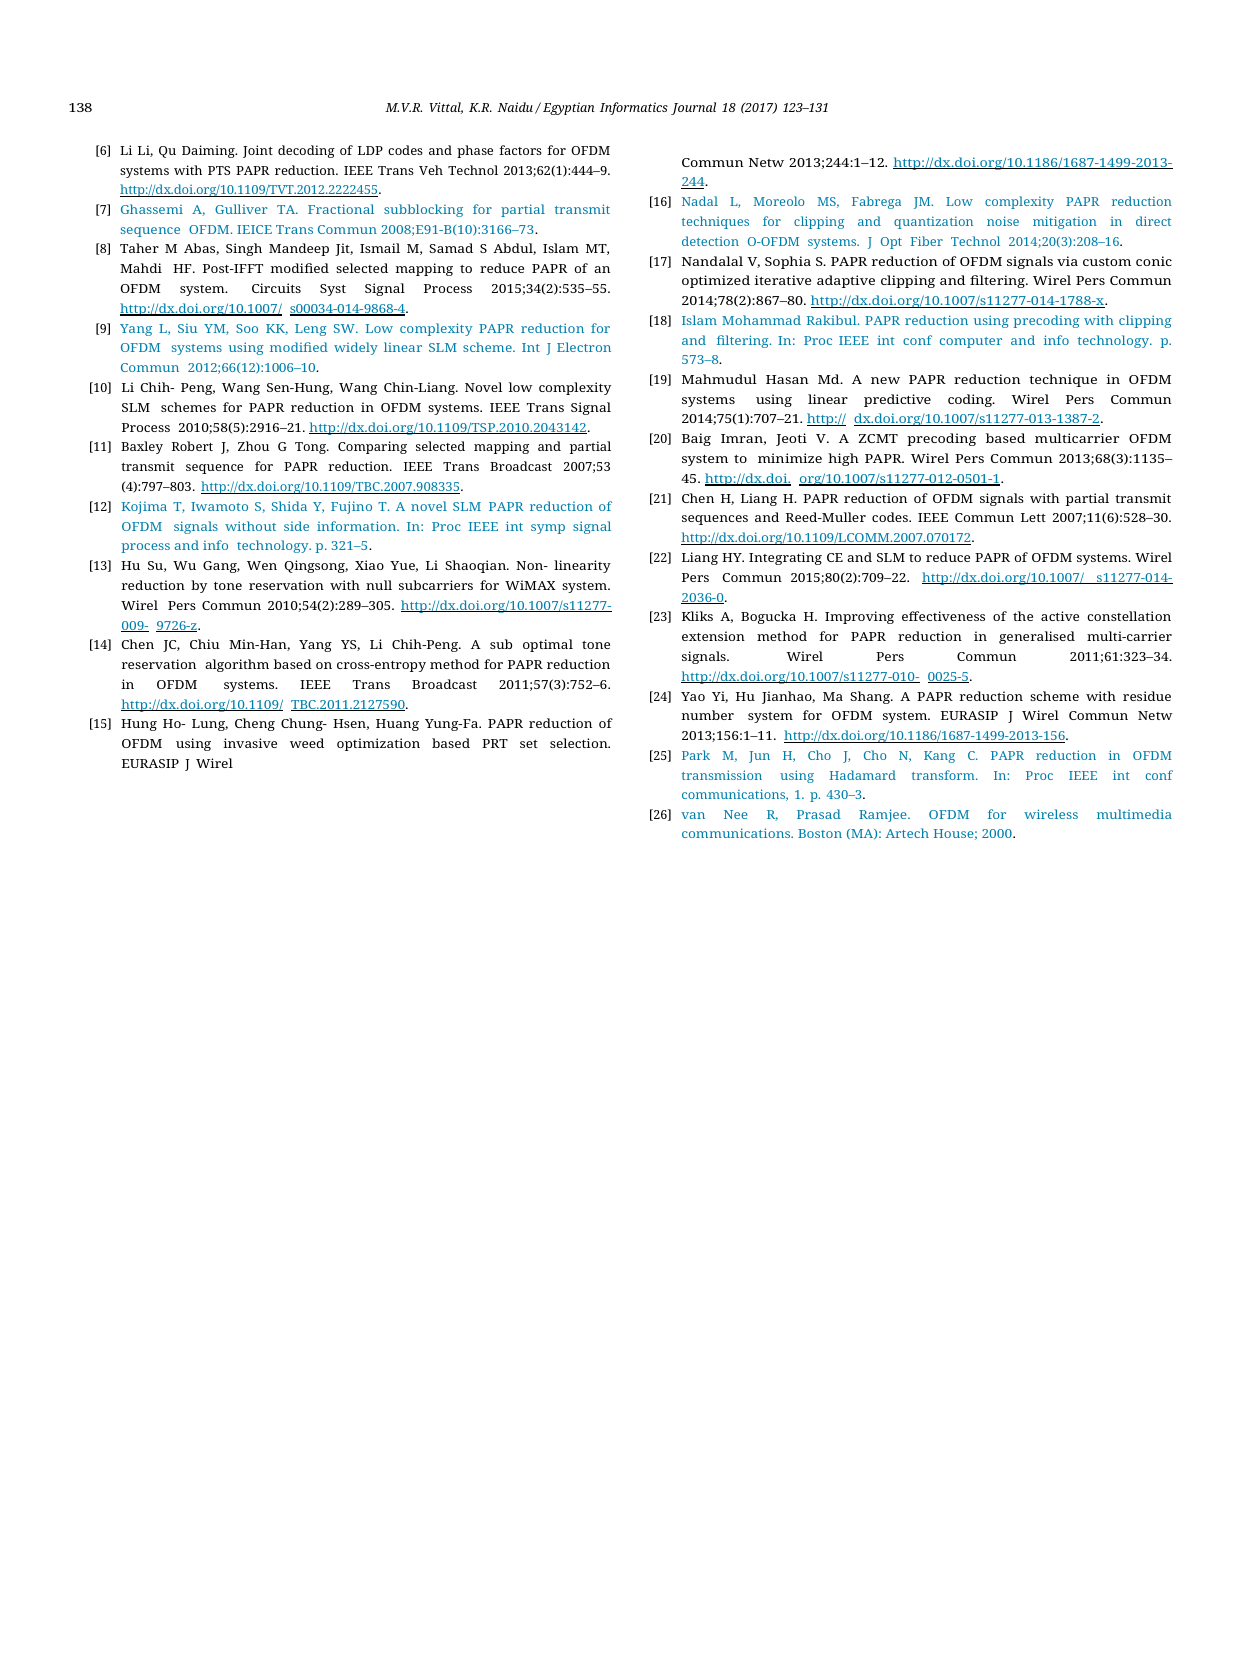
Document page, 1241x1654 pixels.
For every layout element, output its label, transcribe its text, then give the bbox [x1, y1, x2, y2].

picture [834, 532, 839, 544]
picture [984, 337, 989, 345]
picture [867, 237, 871, 249]
picture [952, 572, 956, 583]
picture [960, 219, 966, 226]
picture [1030, 199, 1040, 206]
picture [951, 831, 957, 838]
picture [839, 671, 843, 682]
picture [1080, 572, 1084, 583]
list Yang L, Siu YM, Soo KK, Leng SW. Low complexity PAPR reduction for OFDM systems using modified widely linear SLM scheme. Int J Electron Commun 2012;66(12):1006–10. [95, 320, 612, 376]
picture [849, 733, 855, 740]
list Chen JC, Chiu Min-Han, Yang YS, Li Chih-Peng. A sub optimal tone reservation algorithm based on cross-entropy method for PAPR reduction in OFDM systems. IEEE Trans Broadcast 2011;57(3):752–6. http://dx.doi.org/10.1109/ TBC.2011.2127590. [89, 636, 611, 713]
picture [889, 239, 895, 247]
picture [505, 600, 509, 611]
picture [688, 177, 704, 184]
picture [265, 184, 281, 196]
picture [1015, 751, 1022, 758]
picture [139, 343, 145, 350]
picture [472, 204, 478, 212]
picture [308, 205, 314, 212]
picture [361, 482, 370, 489]
picture [1122, 811, 1129, 819]
picture [211, 543, 217, 550]
picture [475, 342, 481, 350]
picture [546, 343, 550, 355]
picture [826, 790, 833, 797]
picture [515, 502, 521, 509]
picture [400, 600, 406, 608]
picture [181, 699, 186, 709]
picture [875, 473, 879, 484]
picture [215, 540, 221, 548]
picture [537, 524, 544, 534]
picture [1026, 572, 1030, 583]
picture [861, 336, 867, 343]
picture [742, 315, 748, 323]
picture [682, 355, 688, 364]
picture [148, 184, 152, 196]
picture [937, 730, 945, 742]
picture [682, 177, 688, 184]
picture [1089, 771, 1096, 778]
picture [690, 673, 699, 681]
picture [161, 699, 166, 709]
list Li Li, Qu Daiming. Joint decoding of LDP codes and phase factors for OFDM systems with PTS PAPR reduction. IEEE Trans Veh Technol 2013;62(1):444–9. http://dx.doi.org/10.1109/TVT.2012.2222455. [95, 142, 612, 198]
picture [888, 199, 894, 206]
picture [191, 344, 196, 352]
picture [699, 674, 705, 682]
picture [344, 422, 348, 433]
picture [465, 326, 472, 336]
picture [864, 750, 878, 760]
picture [998, 753, 1004, 760]
list Liang HY. Integrating CE and SLM to reduce PAPR of OFDM systems. Wirel Pers Commun 2015;80(2):709–22. http://dx.doi.org/10.1007/ s11277-014-2036-0. [649, 549, 1172, 606]
picture [128, 186, 133, 194]
picture [294, 484, 300, 491]
picture [962, 572, 967, 582]
picture [729, 197, 735, 206]
list Kliks A, Bogucka H. Improving effectiveness of the active constellation extension method for PAPR reduction in generalised multi-carrier signals. Wirel Pers Commun 2011;61:323–34. http://dx.doi.org/10.1007/s11277-010- 0025-5. [649, 608, 1172, 685]
picture [482, 522, 488, 529]
picture [885, 829, 891, 838]
picture [929, 157, 933, 168]
picture [1002, 157, 1006, 168]
picture [230, 481, 234, 493]
picture [944, 831, 950, 838]
picture [209, 483, 214, 491]
picture [192, 207, 198, 214]
picture [946, 338, 952, 345]
picture [913, 197, 917, 209]
picture [1065, 197, 1071, 204]
picture [902, 474, 908, 481]
picture [735, 318, 741, 325]
picture [725, 239, 731, 246]
picture [682, 236, 688, 244]
picture [277, 205, 285, 212]
picture [346, 207, 352, 214]
list Park M, Jun H, Cho J, Cho N, Kang C. PAPR reduction in OFDM transmission using Hadamard transform. In: Proc IEEE int conf communications, 1. p. 430–3. [649, 747, 1172, 803]
picture [1082, 197, 1088, 204]
list Mahmudul Hasan Md. A new PAPR reduction technique in OFDM systems using linear predictive coding. Wirel Pers Commun 2014;75(1):707–21. http:// dx.doi.org/10.1007/s11277-013-1387-2. [649, 371, 1172, 428]
picture [204, 702, 210, 709]
picture [837, 413, 841, 425]
picture [488, 423, 494, 430]
picture [740, 473, 744, 484]
picture [716, 671, 720, 682]
picture [813, 239, 820, 249]
picture [216, 184, 222, 196]
picture [707, 792, 718, 797]
picture [797, 810, 803, 817]
picture [1007, 751, 1014, 758]
picture [895, 199, 901, 206]
picture [949, 218, 956, 226]
picture [398, 204, 404, 212]
list Baig Imran, Jeoti V. A ZCMT precoding based multicarrier OFDM system to minimize high PAPR. Wirel Pers Commun 2013;68(3):1135–45. http://dx.doi. org/10.1007/s11277-012-0501-1. [649, 430, 1172, 487]
picture [875, 216, 881, 226]
picture [712, 671, 716, 682]
picture [975, 295, 979, 307]
picture [739, 532, 744, 542]
picture [282, 185, 293, 192]
picture [1073, 199, 1079, 206]
picture [952, 318, 958, 325]
picture [1083, 219, 1089, 226]
picture [741, 671, 746, 681]
picture [748, 792, 754, 799]
picture [291, 700, 299, 707]
picture [794, 315, 799, 325]
picture [300, 700, 307, 707]
picture [1158, 199, 1164, 206]
picture [933, 753, 940, 760]
list Ghassemi A, Gulliver TA. Fractional subblocking for partial transmit sequence OFDM. IEICE Trans Commun 2008;E91-B(10):3166–73. [95, 201, 611, 238]
picture [806, 413, 812, 421]
picture [950, 237, 958, 244]
picture [432, 522, 438, 529]
list Taher M Abas, Singh Mandeep Jit, Ismail M, Samad S Abdul, Islam MT, Mahdi HF. Post-IFFT modified selected mapping to reduce PAPR of an OFDM system. Circuits Syst Signal Process 2015;34(2):535–55. http://dx.doi.org/10.1007/ s00034-014-9868-4. [95, 241, 612, 317]
picture [1090, 197, 1096, 204]
picture [944, 770, 955, 778]
picture [786, 751, 792, 758]
picture [1042, 198, 1047, 206]
picture [507, 502, 513, 509]
picture [156, 699, 160, 710]
picture [1046, 296, 1054, 303]
picture [331, 502, 337, 509]
picture [301, 543, 308, 553]
picture [966, 338, 972, 346]
picture [804, 336, 810, 343]
picture [931, 810, 937, 819]
picture [152, 699, 156, 710]
picture [489, 502, 495, 509]
picture [545, 524, 555, 529]
picture [420, 504, 426, 511]
picture [890, 337, 895, 345]
picture [945, 197, 951, 206]
picture [921, 236, 927, 244]
picture [925, 157, 929, 168]
picture [198, 187, 204, 194]
list Hung Ho- Lung, Cheng Chung- Hsen, Huang Yung-Fa. PAPR reduction of OFDM using invasive weed optimization based PRT set selection. EURASIP J Wirel [89, 716, 612, 772]
picture [590, 323, 596, 331]
picture [821, 473, 825, 484]
picture [721, 219, 731, 227]
picture [1002, 318, 1008, 325]
picture [956, 572, 960, 583]
picture [767, 810, 773, 817]
picture [1072, 218, 1079, 226]
picture [707, 199, 713, 206]
list Yao Yi, Hu Jianhao, Ma Shang. A PAPR reduction scheme with residue number system for OFDM system. EURASIP J Wirel Commun Netw 2013;156:1–11. http://dx.doi.org/10.1186/1687-1499-2013-156. [649, 688, 1172, 744]
list Kojima T, Iwamoto S, Shida Y, Fujino T. A novel SLM PAPR reduction of OFDM signals without side information. In: Proc IEEE int symp signal process and info technology. p. 321–5. [89, 498, 611, 554]
picture [285, 205, 291, 214]
picture [710, 238, 718, 246]
picture [224, 303, 228, 314]
picture [275, 225, 283, 232]
picture [150, 303, 154, 314]
picture [383, 700, 389, 709]
list Hu Su, Wu Gang, Wen Qingsong, Xiao Yue, Li Shaoqian. Non- linearity reduction by tone reservation with null subcarriers for WiMAX system. Wirel Pers Commun 2010;54(2):289–305. http://dx.doi.org/10.1007/s11277-009- 9726-z. [89, 557, 612, 634]
list Li Chih- Peng, Wang Sen-Hung, Wang Chin-Liang. Novel low complexity SLM schemes for PAPR reduction in OFDM systems. IEEE Trans Signal Process 2010;58(5):2916–21. http://dx.doi.org/10.1109/TSP.2010.2043142. [89, 379, 612, 436]
picture [841, 413, 845, 425]
picture [974, 413, 978, 425]
picture [120, 184, 127, 194]
picture [710, 773, 724, 778]
list Nandalal V, Sophia S. PAPR reduction of OFDM signals via custom conic optimized iterative adaptive clipping and filtering. Wirel Pers Commun 2014;78(2):867–80. http://dx.doi.org/10.1007/s11277-014-1788-x. [649, 253, 1172, 309]
picture [942, 219, 948, 226]
picture [863, 829, 869, 838]
picture [192, 540, 197, 550]
picture [699, 335, 704, 345]
picture [370, 523, 376, 531]
picture [875, 773, 882, 780]
text Commun Netw 2013;244:1–12. http://dx.doi.org/10.1186/1687-1499-2013- 244. [681, 154, 1172, 191]
picture [1147, 198, 1154, 206]
picture [1136, 216, 1142, 224]
picture [319, 427, 327, 432]
picture [884, 730, 889, 742]
picture [969, 575, 977, 582]
picture [998, 199, 1009, 204]
picture [140, 522, 146, 529]
picture [926, 218, 933, 226]
picture [201, 481, 208, 491]
picture [781, 532, 786, 544]
picture [873, 318, 879, 325]
picture [395, 502, 401, 511]
picture [962, 672, 968, 681]
picture [278, 303, 282, 314]
picture [154, 303, 158, 314]
picture [711, 532, 715, 544]
picture [132, 522, 138, 529]
picture [714, 532, 718, 544]
picture [1030, 237, 1037, 244]
picture [843, 318, 849, 325]
picture [1125, 196, 1131, 204]
list Chen H, Liang H. PAPR reduction of OFDM signals with partial transmit sequences and Reed-Muller codes. IEEE Commun Lett 2007;11(6):528–30. http://dx.doi.org/10.1109/LCOMM.2007.070172. [649, 490, 1172, 546]
picture [259, 185, 264, 194]
picture [822, 315, 833, 323]
picture [584, 524, 596, 531]
picture [842, 295, 846, 307]
picture [279, 699, 283, 710]
list van Nee R, Prasad Ramjee. OFDM for wireless multimedia communications. Boston (MA): Artech House; 2000. [649, 806, 1172, 842]
picture [350, 524, 360, 529]
picture [842, 730, 847, 740]
picture [1142, 751, 1149, 758]
picture [557, 343, 563, 350]
picture [444, 225, 451, 232]
picture [1058, 157, 1062, 168]
picture [817, 730, 821, 742]
picture [156, 184, 162, 192]
picture [394, 305, 401, 311]
picture [431, 600, 435, 611]
picture [234, 481, 238, 493]
picture [139, 227, 147, 234]
list Nadal L, Moreolo MS, Fabrega JM. Low complexity PAPR reduction techniques for clipping and quantization noise mitigation in direct detection O-OFDM systems. J Opt Fiber Technol 2014;20(3):208–16. [649, 193, 1172, 250]
picture [1113, 237, 1119, 246]
picture [838, 219, 844, 226]
picture [467, 422, 474, 433]
picture [833, 771, 839, 778]
picture [736, 473, 740, 484]
list Baxley Robert J, Zhou G Tong. Comparing selected mapping and partial transmit sequence for PAPR reduction. IEEE Trans Broadcast 2007;53 (4):797–803. http://dx.doi.org/10.1109/TBC.2007.908335. [89, 438, 612, 495]
picture [768, 831, 774, 838]
picture [890, 770, 896, 780]
picture [846, 295, 850, 307]
picture [415, 326, 425, 331]
picture [352, 304, 363, 311]
picture [351, 481, 358, 493]
picture [435, 600, 439, 611]
picture [236, 503, 241, 511]
picture [151, 184, 155, 196]
picture [1142, 318, 1148, 326]
picture [704, 473, 710, 481]
picture [753, 753, 760, 760]
picture [369, 422, 374, 432]
picture [340, 422, 344, 433]
picture [558, 600, 562, 611]
picture [1003, 296, 1009, 303]
list Islam Mohammad Rakibul. PAPR reduction using precoding with clipping and filtering. In: Proc IEEE int conf computer and info technology. p. 573–8. [649, 312, 1172, 368]
